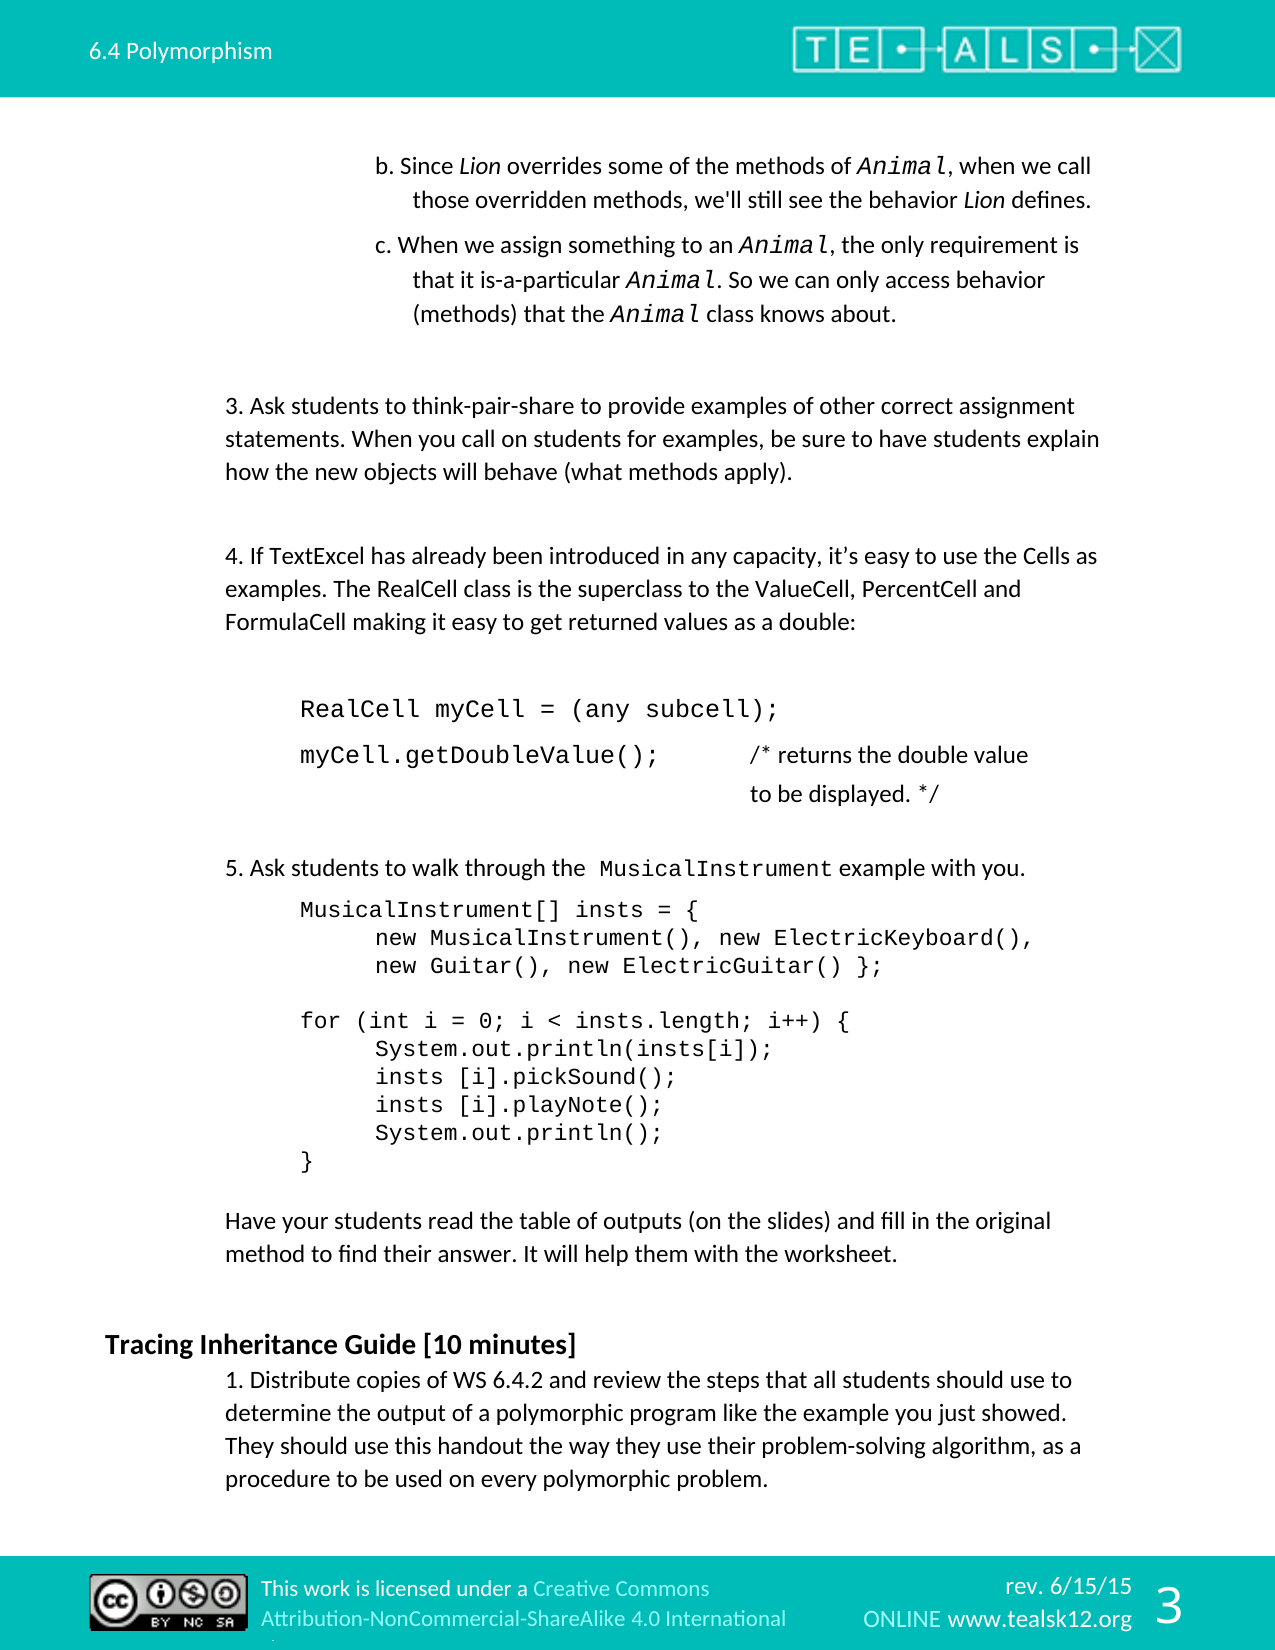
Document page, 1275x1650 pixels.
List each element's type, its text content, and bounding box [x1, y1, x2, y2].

text RealCell myCell = (any subcell); [300, 696, 1125, 725]
text Have your students read the table of outputs (on the slides) and fill in the original method to find their answer. It will help them with the worksheet. [225, 1205, 1125, 1269]
text c. When we assign something to an Animal, the only requirement is that it is-a-particular Animal. So we can only access behavior (methods) that the Animal class knows about. [375, 229, 1125, 330]
text new Guitar(), new ElectricGuitar() }; [300, 954, 1125, 980]
text } [300, 1149, 1125, 1175]
text 1. Distribute copies of WS 6.4.2 and review the steps that all students should use to determine the output of a polymorphic program like the example you just showed. They should use this handout the way they use their problem-solving algorithm, as a procedure to be used on every polymorphic problem. [225, 1364, 1125, 1494]
text for (int i = 0; i < insts.length; i++) { [300, 1010, 1125, 1036]
text System.out.println(insts[i]); [300, 1038, 1125, 1064]
text new MusicalInstrument(), new ElectricKeyboard(), [300, 926, 1125, 952]
subtitle Tracing Inheritance Guide [10 minutes] [105, 1326, 1200, 1362]
text 3. Ask students to think-pair-share to provide examples of other correct assignment statements. When you call on students for examples, be sure to have students explain how the new objects will behave (what methods apply). [225, 390, 1125, 486]
picture [89, 1574, 248, 1631]
text insts [i].pickSound(); [300, 1066, 1125, 1092]
text b. Since Lion overrides some of the methods of Animal, when we call those overridden methods, we'll still see the behavior Lion defines. [375, 150, 1125, 215]
text to be displayed. */ [675, 778, 1125, 808]
text 4. If TextExcel has already been introduced in any capacity, it’s easy to use the Cells as examples. The RealCell class is the superclass to the ValueCell, PercentCell and FormulaCell making it easy to get returned values as a double: [225, 540, 1125, 636]
text myCell.getDoubleValue(); /* returns the double value [300, 739, 1125, 771]
picture [773, 14, 1200, 81]
text MusicalInstrument[] insts = { [300, 898, 1125, 924]
text System.out.println(); [300, 1121, 1125, 1147]
text insts [i].playNote(); [300, 1093, 1125, 1119]
text 5. Ask students to walk through the MusicalInstrument example with you. [225, 852, 1125, 883]
